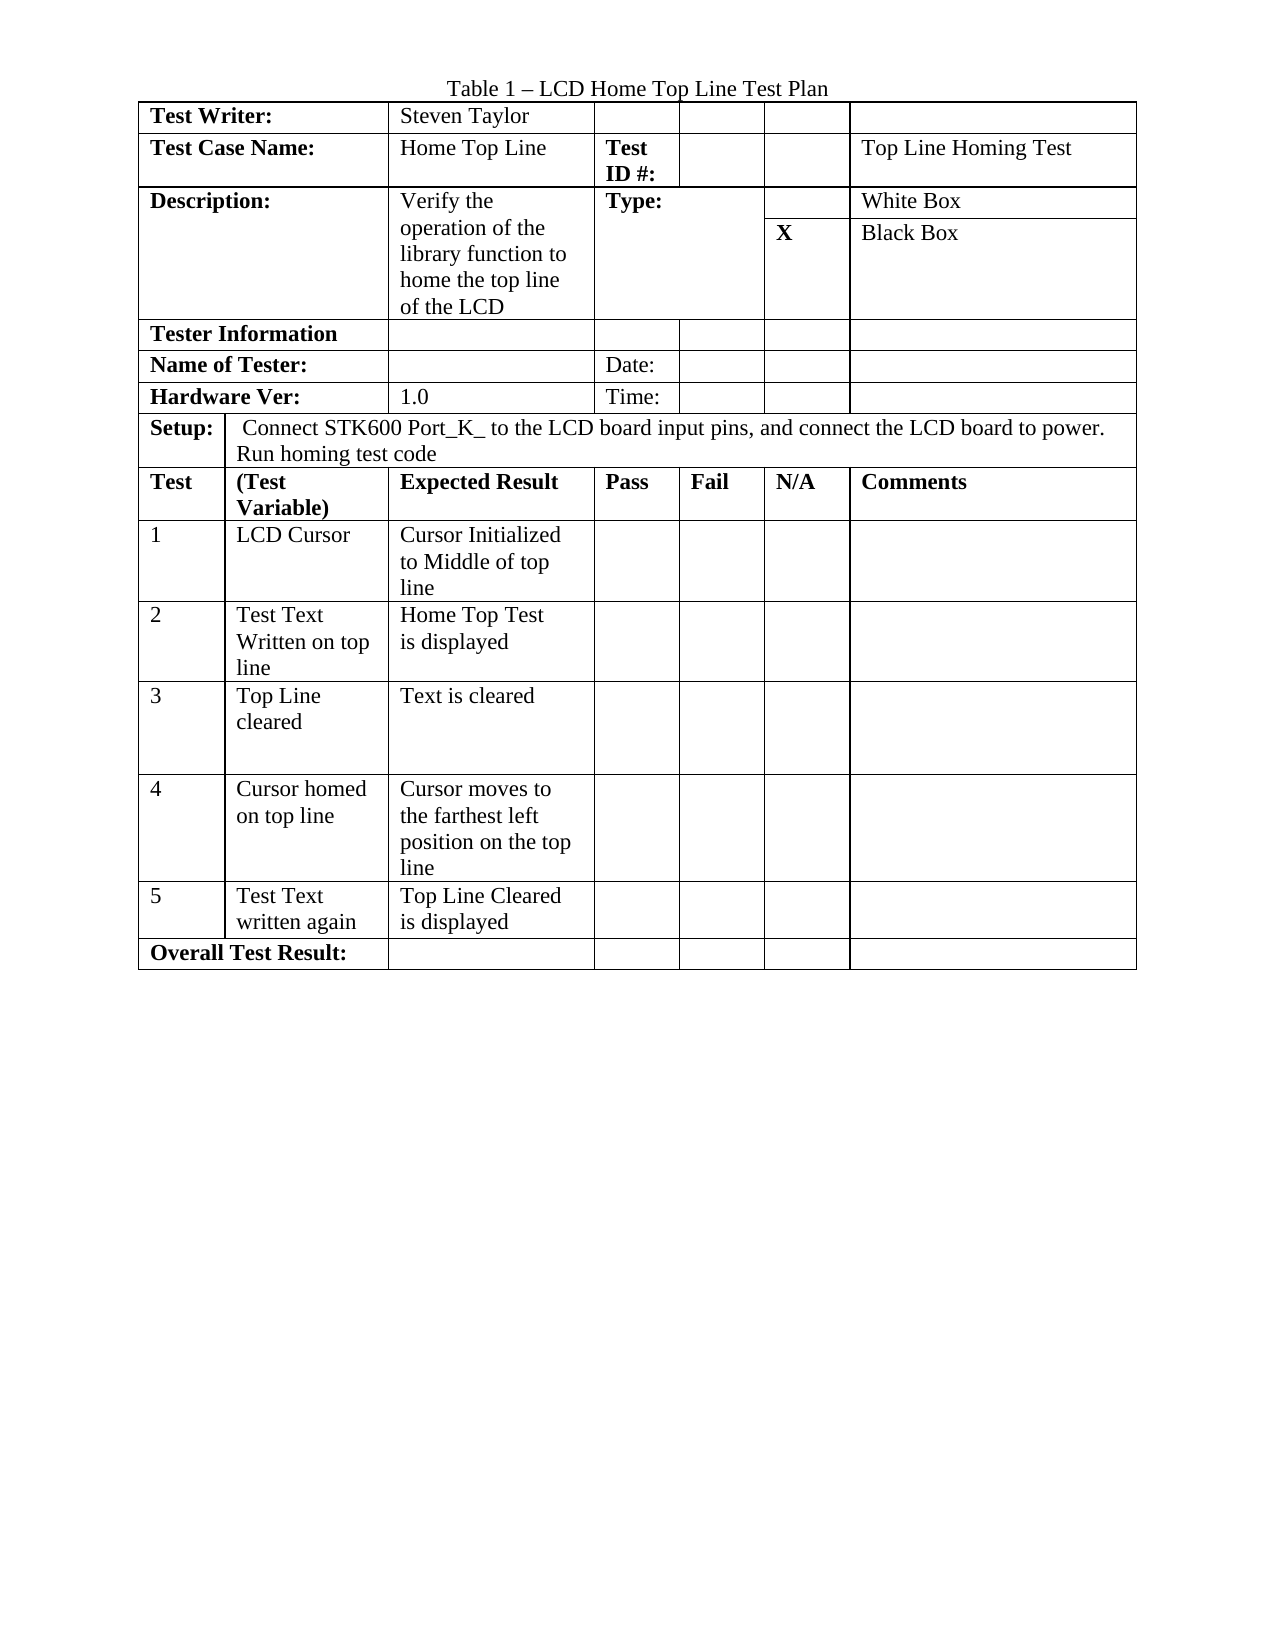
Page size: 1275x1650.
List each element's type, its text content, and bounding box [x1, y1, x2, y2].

table_cell Home Top Test is displayed [389, 602, 594, 681]
table_cell Expected Result [389, 468, 594, 520]
table_cell Top Line cleared [226, 682, 388, 774]
table_header Test Writer: [139, 103, 388, 133]
table_cell [389, 939, 594, 969]
table_cell 1 [139, 521, 224, 601]
table_cell 3 [139, 682, 224, 774]
table_cell Test Text Written on top line [226, 602, 388, 681]
table_cell [851, 521, 1136, 601]
table_cell LCD Cursor [226, 521, 388, 601]
table_cell [851, 882, 1136, 938]
table_cell [851, 602, 1136, 681]
table_cell [389, 351, 594, 382]
table_cell Black Box [851, 219, 1136, 319]
table_cell Fail [680, 468, 764, 520]
table_cell [765, 682, 849, 774]
table_cell 5 [139, 882, 224, 938]
table_cell [765, 602, 849, 681]
table_cell Pass [595, 468, 679, 520]
table_cell [680, 882, 764, 938]
table_cell Test ID #: [595, 134, 679, 186]
table_cell [680, 134, 764, 186]
table_cell [851, 320, 1136, 350]
table_cell Test Case Name: [139, 134, 388, 186]
table_cell [765, 320, 849, 350]
table_cell Date: [595, 351, 679, 382]
table_cell [851, 351, 1136, 382]
table_cell Hardware Ver: [139, 383, 388, 413]
table_cell White Box [851, 188, 1136, 218]
table_cell [389, 320, 594, 350]
table_cell Test [139, 468, 224, 520]
table_cell Setup: [139, 414, 224, 467]
table_cell [680, 602, 764, 681]
table_cell Test Text written again [226, 882, 388, 938]
table_cell Connect STK600 Port_K_ to the LCD board input pins, and connect the LCD board to power. Run homing test code [226, 414, 1136, 467]
table_cell [680, 682, 764, 774]
text Table 1 – LCD Home Top Line Test Plan [150, 75, 1125, 101]
table_cell [851, 939, 1136, 969]
table_header [765, 103, 849, 133]
table_cell Top Line Homing Test [851, 134, 1136, 186]
table_cell Name of Tester: [139, 351, 388, 382]
table_header Steven Taylor [389, 103, 594, 133]
table_cell [680, 939, 764, 969]
table_cell Cursor moves to the farthest left position on the top line [389, 775, 594, 881]
table_cell [851, 775, 1136, 881]
table_header [851, 103, 1136, 133]
table_cell Verify the operation of the library function to home the top line of the LCD [389, 188, 594, 319]
table_cell [595, 521, 679, 601]
table_cell Cursor homed on top line [226, 775, 388, 881]
table_cell [595, 602, 679, 681]
table_cell [595, 882, 679, 938]
table_cell Home Top Line [389, 134, 594, 186]
table_cell [765, 939, 849, 969]
table_cell [765, 521, 849, 601]
table_cell [680, 521, 764, 601]
table_cell Text is cleared [389, 682, 594, 774]
table_cell 1.0 [389, 383, 594, 413]
table_cell [595, 775, 679, 881]
table_cell Comments [851, 468, 1136, 520]
table_cell [765, 134, 849, 186]
table_header [595, 103, 679, 133]
table_cell X [765, 219, 849, 319]
table_cell Overall Test Result: [139, 939, 388, 969]
table_cell Description: [139, 188, 388, 319]
table_cell [680, 383, 764, 413]
table_cell [595, 939, 679, 969]
table_cell [595, 682, 679, 774]
table_cell 4 [139, 775, 224, 881]
table_cell [765, 775, 849, 881]
table_cell Top Line Cleared is displayed [389, 882, 594, 938]
table_cell [765, 882, 849, 938]
table_cell [765, 383, 849, 413]
table_cell [680, 320, 764, 350]
table_cell Time: [595, 383, 679, 413]
table_cell [851, 383, 1136, 413]
table_cell [851, 682, 1136, 774]
table_cell Type: [595, 188, 764, 319]
table_cell [680, 351, 764, 382]
table_cell 2 [139, 602, 224, 681]
table_cell Cursor Initialized to Middle of top line [389, 521, 594, 601]
table_cell (Test Variable) [226, 468, 388, 520]
table_cell Tester Information [139, 320, 388, 350]
table_cell [680, 775, 764, 881]
table_cell [765, 351, 849, 382]
table_header [680, 103, 764, 133]
table_cell N/A [765, 468, 849, 520]
table_cell [595, 320, 679, 350]
table_cell [765, 188, 849, 218]
